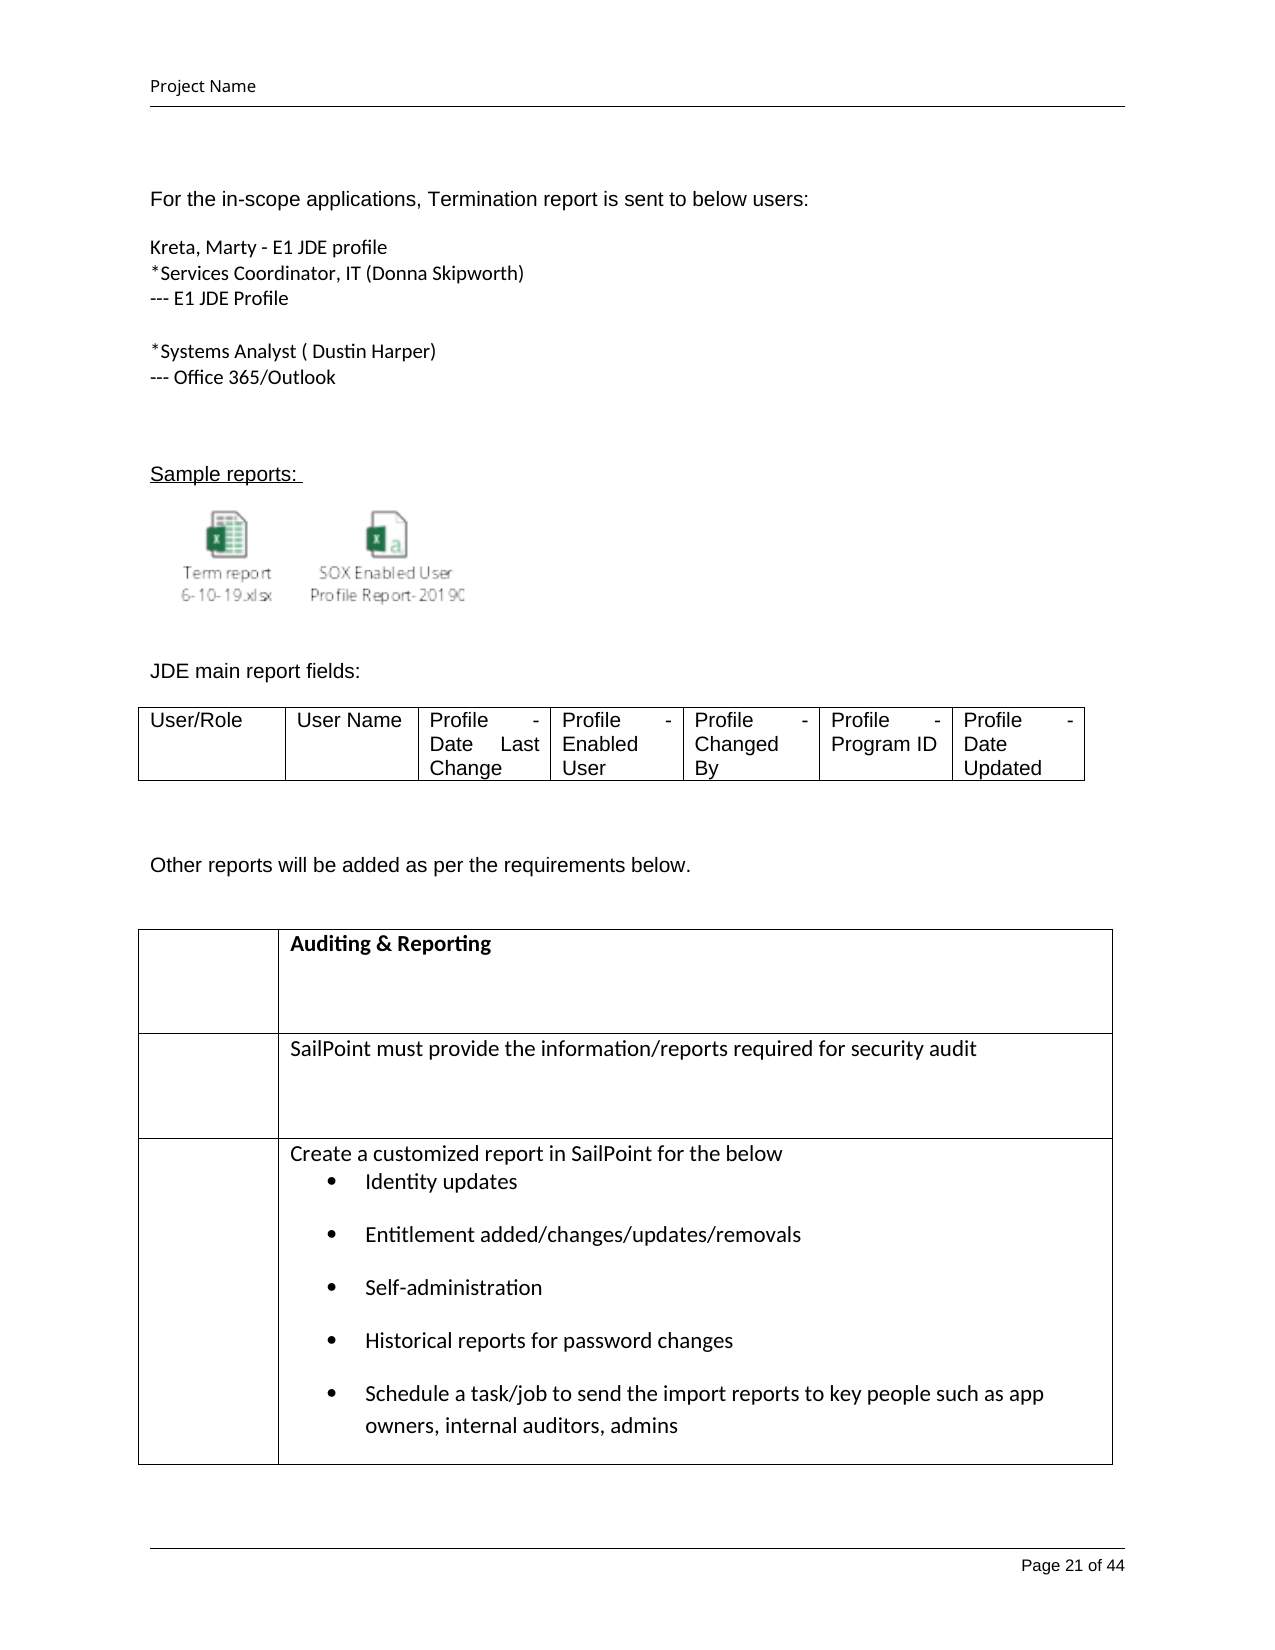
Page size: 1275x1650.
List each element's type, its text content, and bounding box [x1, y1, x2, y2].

text For the in-scope applications, Termination report is sent to below users: [150, 187, 1125, 211]
table_cell SailPoint must provide the information/reports required for security audit [279, 1034, 1112, 1138]
text --- E1 JDE Profile [150, 285, 1125, 311]
table_header Profile - Changed By [684, 708, 819, 780]
table_cell [139, 1139, 278, 1464]
table_cell [139, 1034, 278, 1138]
text Sample reports: [150, 461, 1125, 485]
table_cell Create a customized report in SailPoint for the below Identity updates Entitlement added/changes/updates/removals Self-administration Historical reports for password changes Schedule a task/job to send the import reports to key people such as app owners, internal auditors, admins [279, 1139, 1112, 1464]
text Other reports will be added as per the requirements below. [150, 853, 1125, 877]
text --- Office 365/Outlook [150, 364, 1125, 389]
table_header Profile - Program ID [820, 708, 952, 780]
table_header [139, 930, 278, 1033]
table_header Profile - Date Updated [953, 708, 1084, 780]
table_header Profile - Date Last Change [419, 708, 550, 780]
text *Systems Analyst ( Dustin Harper) [150, 339, 1125, 364]
table_header User Name [286, 708, 418, 780]
text *Services Coordinator, IT (Donna Skipworth) [150, 260, 1125, 285]
table_header User/Role [139, 708, 285, 780]
text Kreta, Marty - E1 JDE profile [150, 234, 1125, 260]
text JDE main report fields: [150, 659, 1125, 683]
table_header Auditing & Reporting [279, 930, 1112, 1033]
table_header Profile - Enabled User [551, 708, 683, 780]
